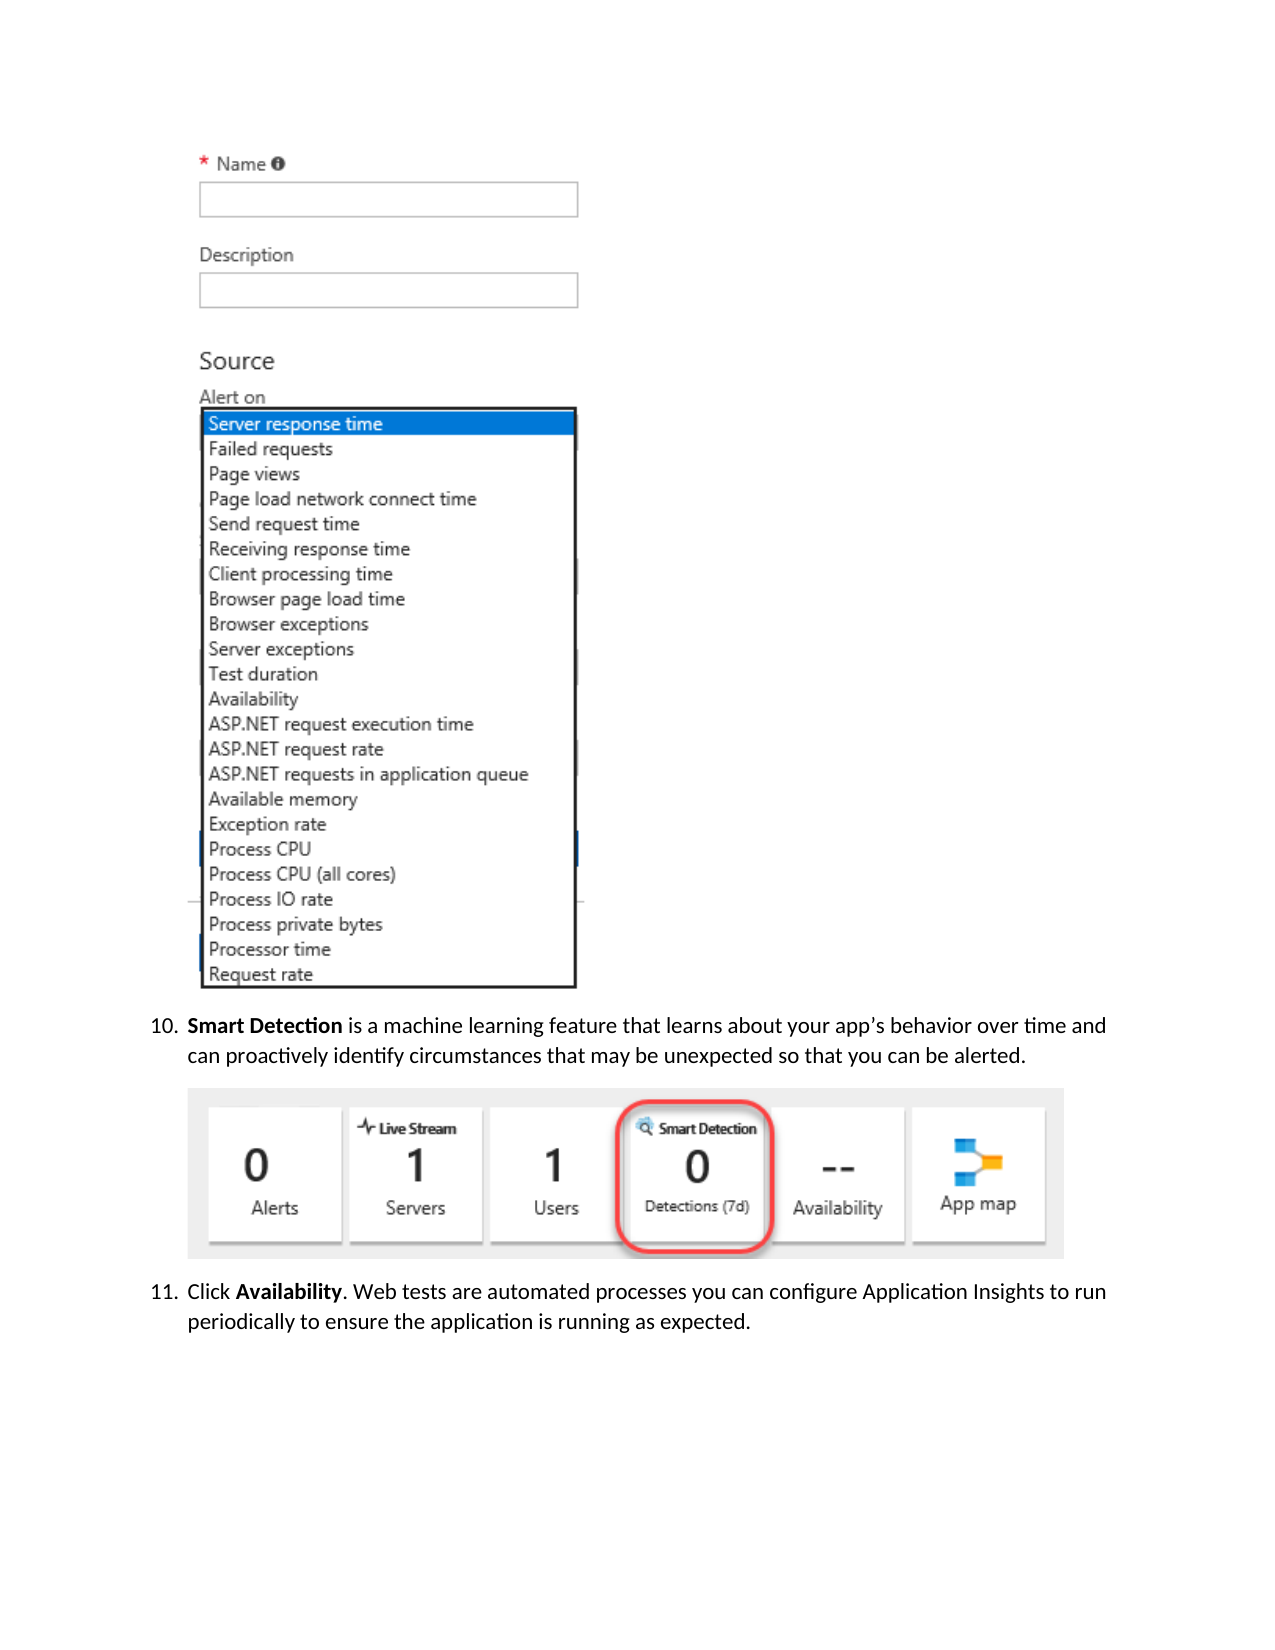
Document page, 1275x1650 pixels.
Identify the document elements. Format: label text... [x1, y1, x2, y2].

picture [187, 1088, 1064, 1259]
list Click Availability. Web tests are automated processes you can configure Application Insights to run periodically to ensure the application is running as expected. [150, 1277, 1125, 1335]
picture [187, 150, 585, 992]
list Smart Detection is a machine learning feature that learns about your app’s behavior over time and can proactively identify circumstances that may be unexpected so that you can be alerted. [150, 1011, 1125, 1069]
